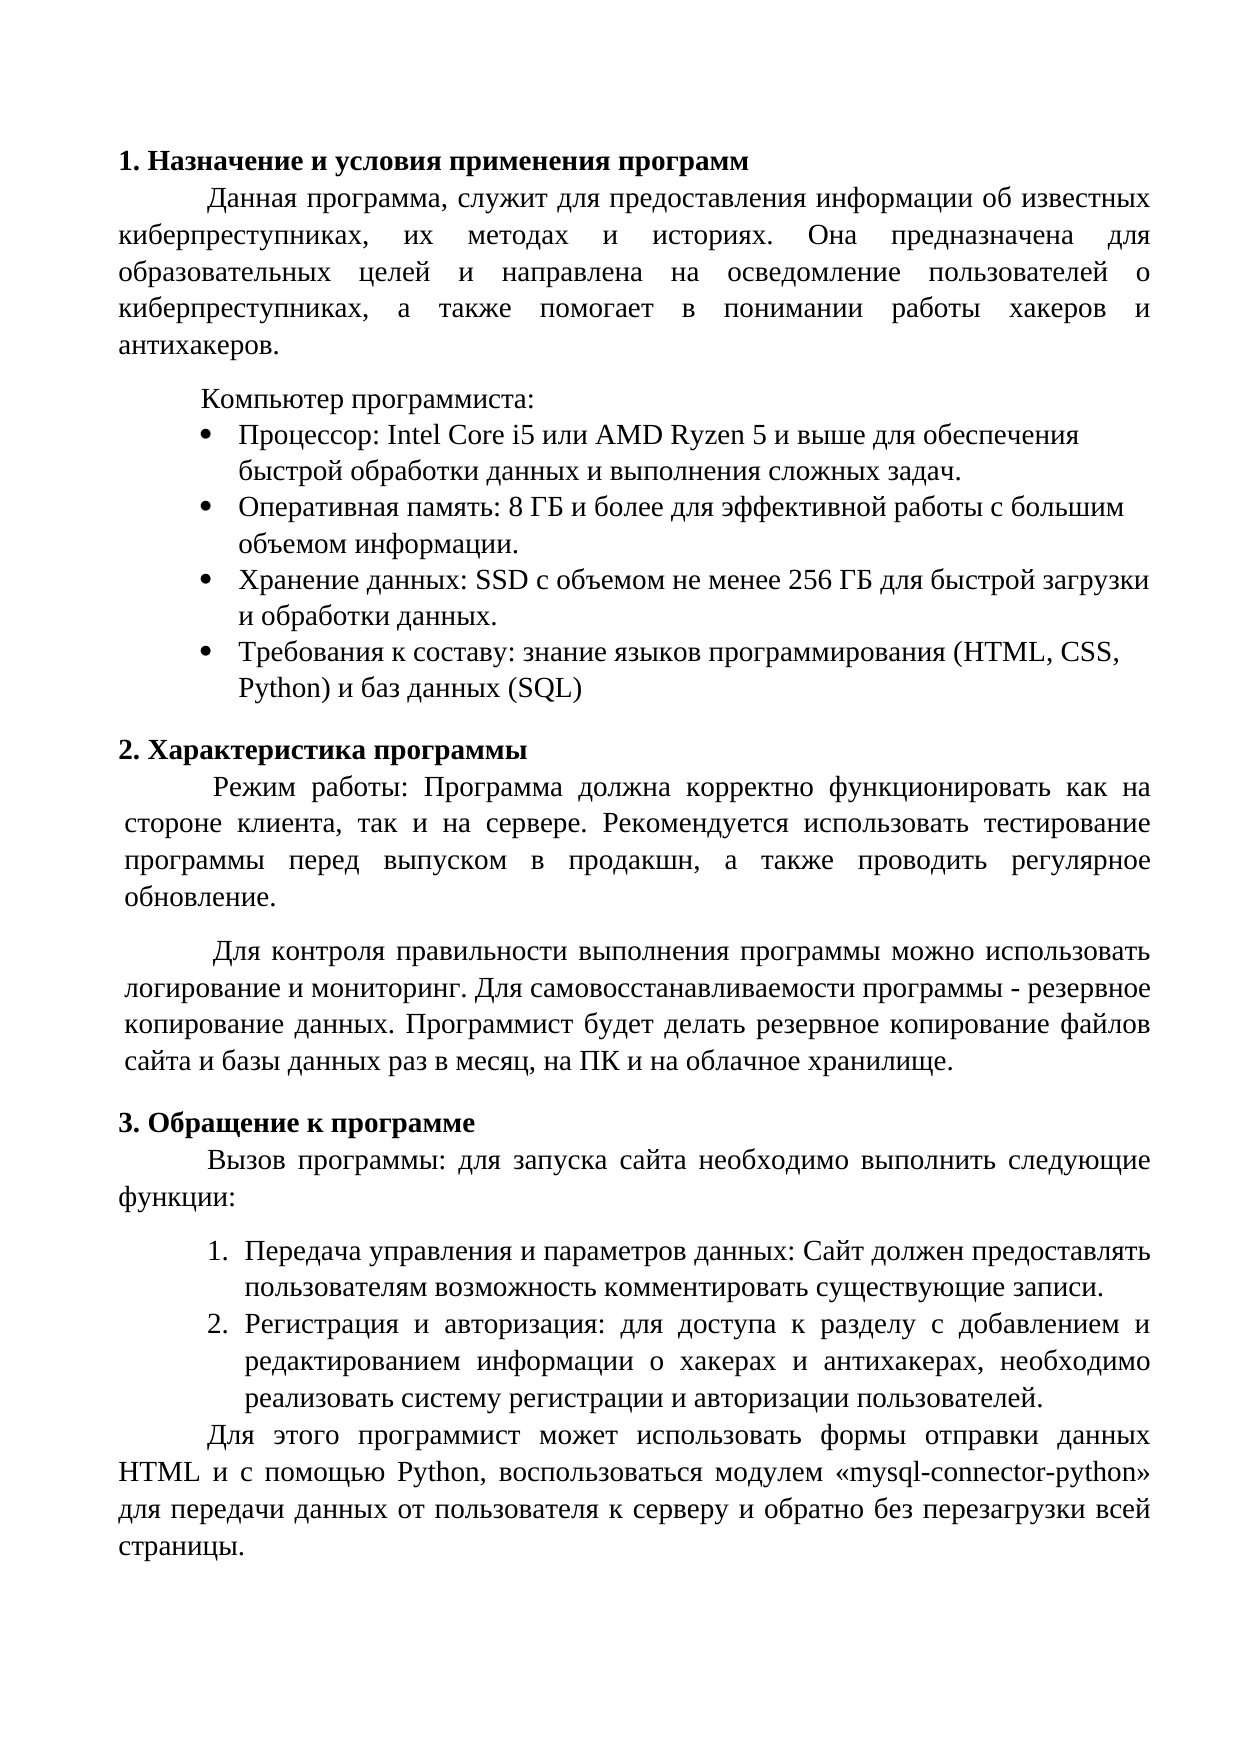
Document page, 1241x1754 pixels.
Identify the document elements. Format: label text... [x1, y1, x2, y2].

list Регистрация и авторизация: для доступа к разделу с добавлением и редактированием информации о хакерах и антихакерах, необходимо реализовать систему регистрации и авторизации пользователей. [207, 1306, 1152, 1414]
list Процессор: Intel Core i5 или AMD Ryzen 5 и выше для обеспечения быстрой обработки данных и выполнения сложных задач. [201, 417, 1152, 487]
list Хранение данных: SSD с объемом не менее 256 ГБ для быстрой загрузки и обработки данных. [201, 562, 1152, 632]
text Режим работы: Программа должна корректно функционировать как на стороне клиента, так и на сервере. Рекомендуется использовать тестирование программы перед выпуском в продакшн, а также проводить регулярное обновление. [124, 769, 1152, 913]
text Компьютер программиста: [201, 381, 1152, 414]
list Для этого программист может использовать формы отправки данных HTML и с помощью Python, воспользоваться модулем «mysql-connector-python» для передачи данных от пользователя к серверу и обратно без перезагрузки всей страницы. [118, 1417, 1152, 1561]
subtitle Назначение и условия применения программ [118, 143, 1152, 177]
list Передача управления и параметров данных: Сайт должен предоставлять пользователям возможность комментировать существующие записи. [207, 1233, 1152, 1303]
list Оперативная память: 8 ГБ и более для эффективной работы с большим объемом информации. [201, 489, 1152, 559]
subtitle Обращение к программе [118, 1105, 1152, 1139]
text Для контроля правильности выполнения программы можно использовать логирование и мониторинг. Для самовосстанавливаемости программы - резервное копирование данных. Программист будет делать резервное копирование файлов сайта и базы данных раз в месяц, на ПК и на облачное хранилище. [124, 933, 1152, 1077]
text Вызов программы: для запуска сайта необходимо выполнить следующие функции: [118, 1142, 1152, 1213]
text Данная программа, служит для предоставления информации об известных киберпреступниках, их методах и историях. Она предназначена для образовательных целей и направлена на осведомление пользователей о киберпреступниках, а также помогает в понимании работы хакеров и антихакеров. [118, 180, 1152, 361]
list Требования к составу: знание языков программирования (HTML, CSS, Python) и баз данных (SQL) [201, 634, 1152, 704]
subtitle Характеристика программы [118, 732, 1152, 765]
